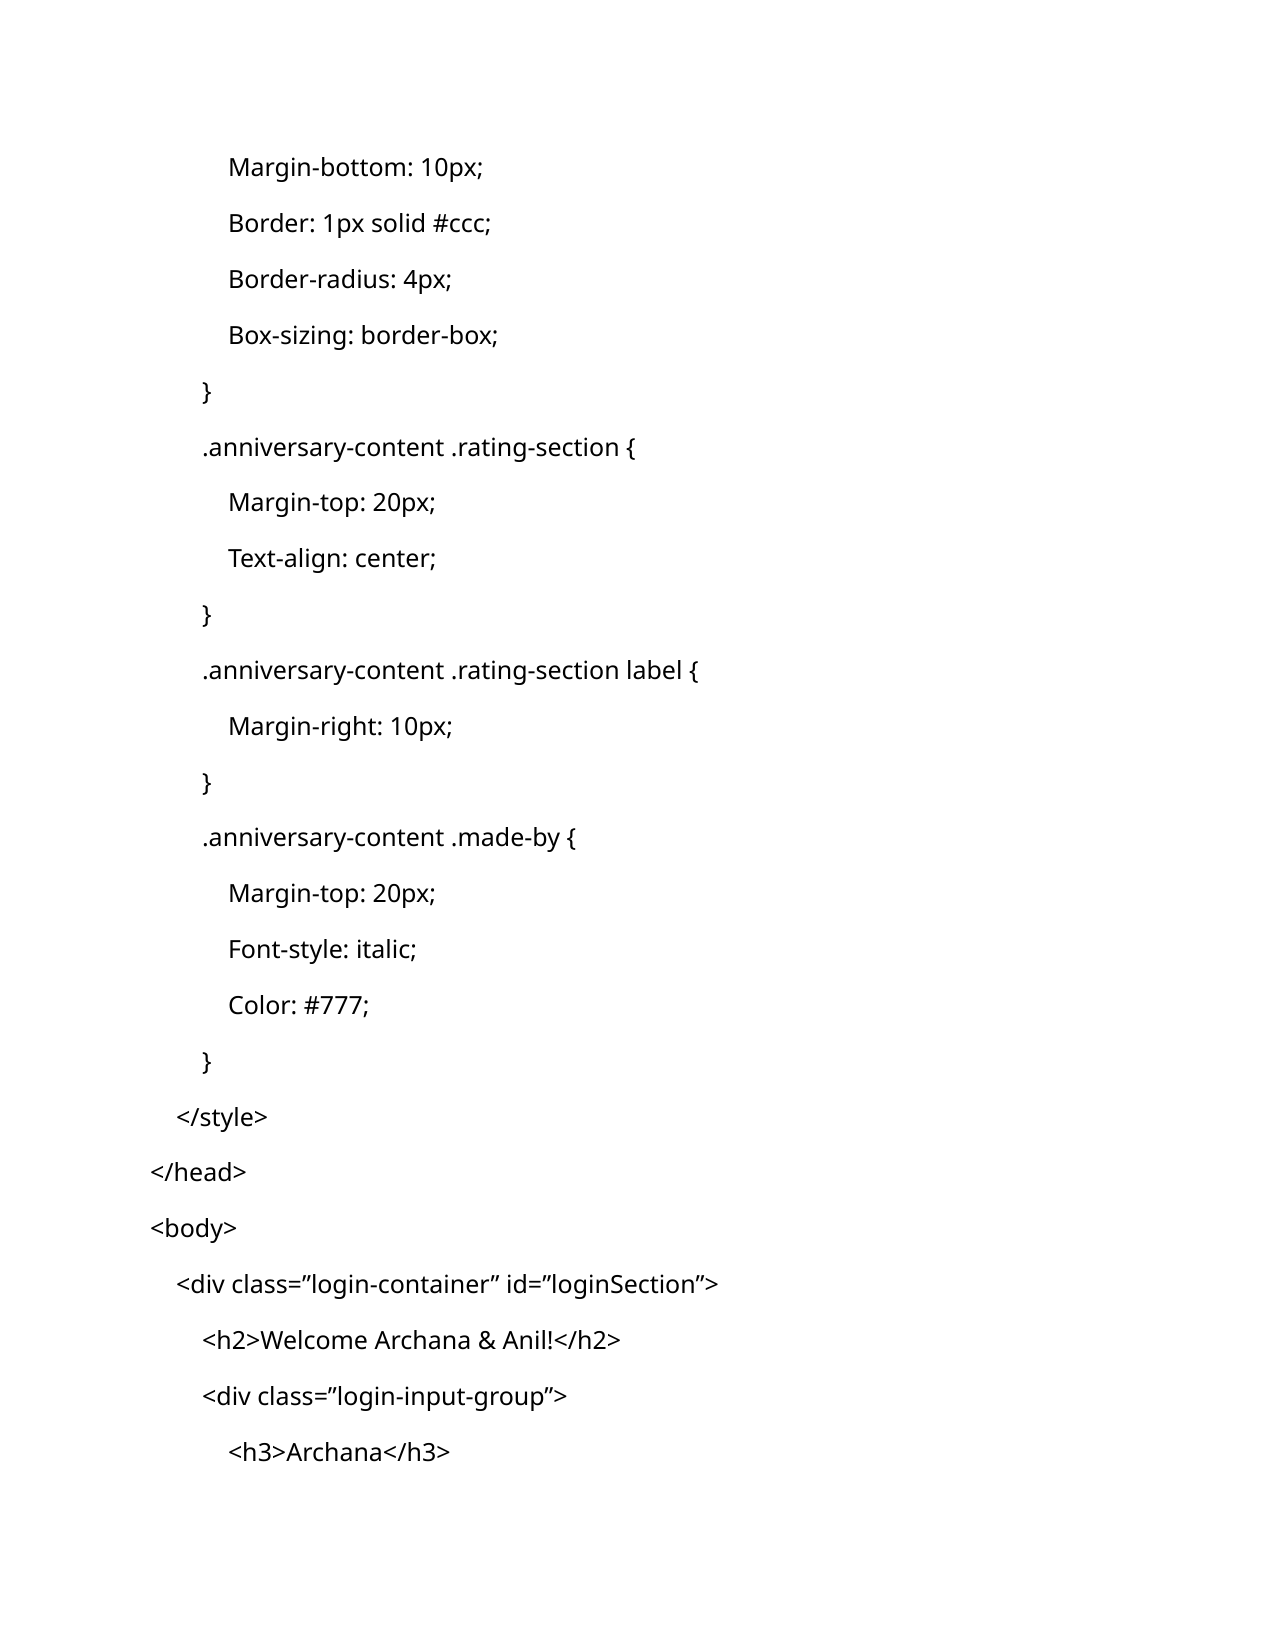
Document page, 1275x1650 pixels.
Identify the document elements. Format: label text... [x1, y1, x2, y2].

text <body> [150, 1211, 1125, 1245]
text Border: 1px solid #ccc; [150, 206, 1125, 240]
text } [150, 1043, 1125, 1077]
text } [150, 597, 1125, 631]
text } [150, 764, 1125, 798]
text Font-style: italic; [150, 932, 1125, 966]
text Margin-top: 20px; [150, 485, 1125, 519]
text </style> [150, 1099, 1125, 1133]
text .anniversary-content .rating-section { [150, 429, 1125, 463]
text <h3>Archana</h3> [150, 1434, 1125, 1468]
text Margin-right: 10px; [150, 708, 1125, 742]
text .anniversary-content .rating-section label { [150, 652, 1125, 687]
text Box-sizing: border-box; [150, 317, 1125, 352]
text Border-radius: 4px; [150, 262, 1125, 296]
text <div class=”login-input-group”> [150, 1378, 1125, 1412]
text } [150, 373, 1125, 407]
text <div class=”login-container” id=”loginSection”> [150, 1267, 1125, 1301]
text Color: #777; [150, 987, 1125, 1022]
text Margin-top: 20px; [150, 876, 1125, 910]
text <h2>Welcome Archana & Anil!</h2> [150, 1322, 1125, 1357]
text Text-align: center; [150, 541, 1125, 575]
text </head> [150, 1155, 1125, 1189]
text Margin-bottom: 10px; [150, 150, 1125, 184]
text .anniversary-content .made-by { [150, 820, 1125, 854]
